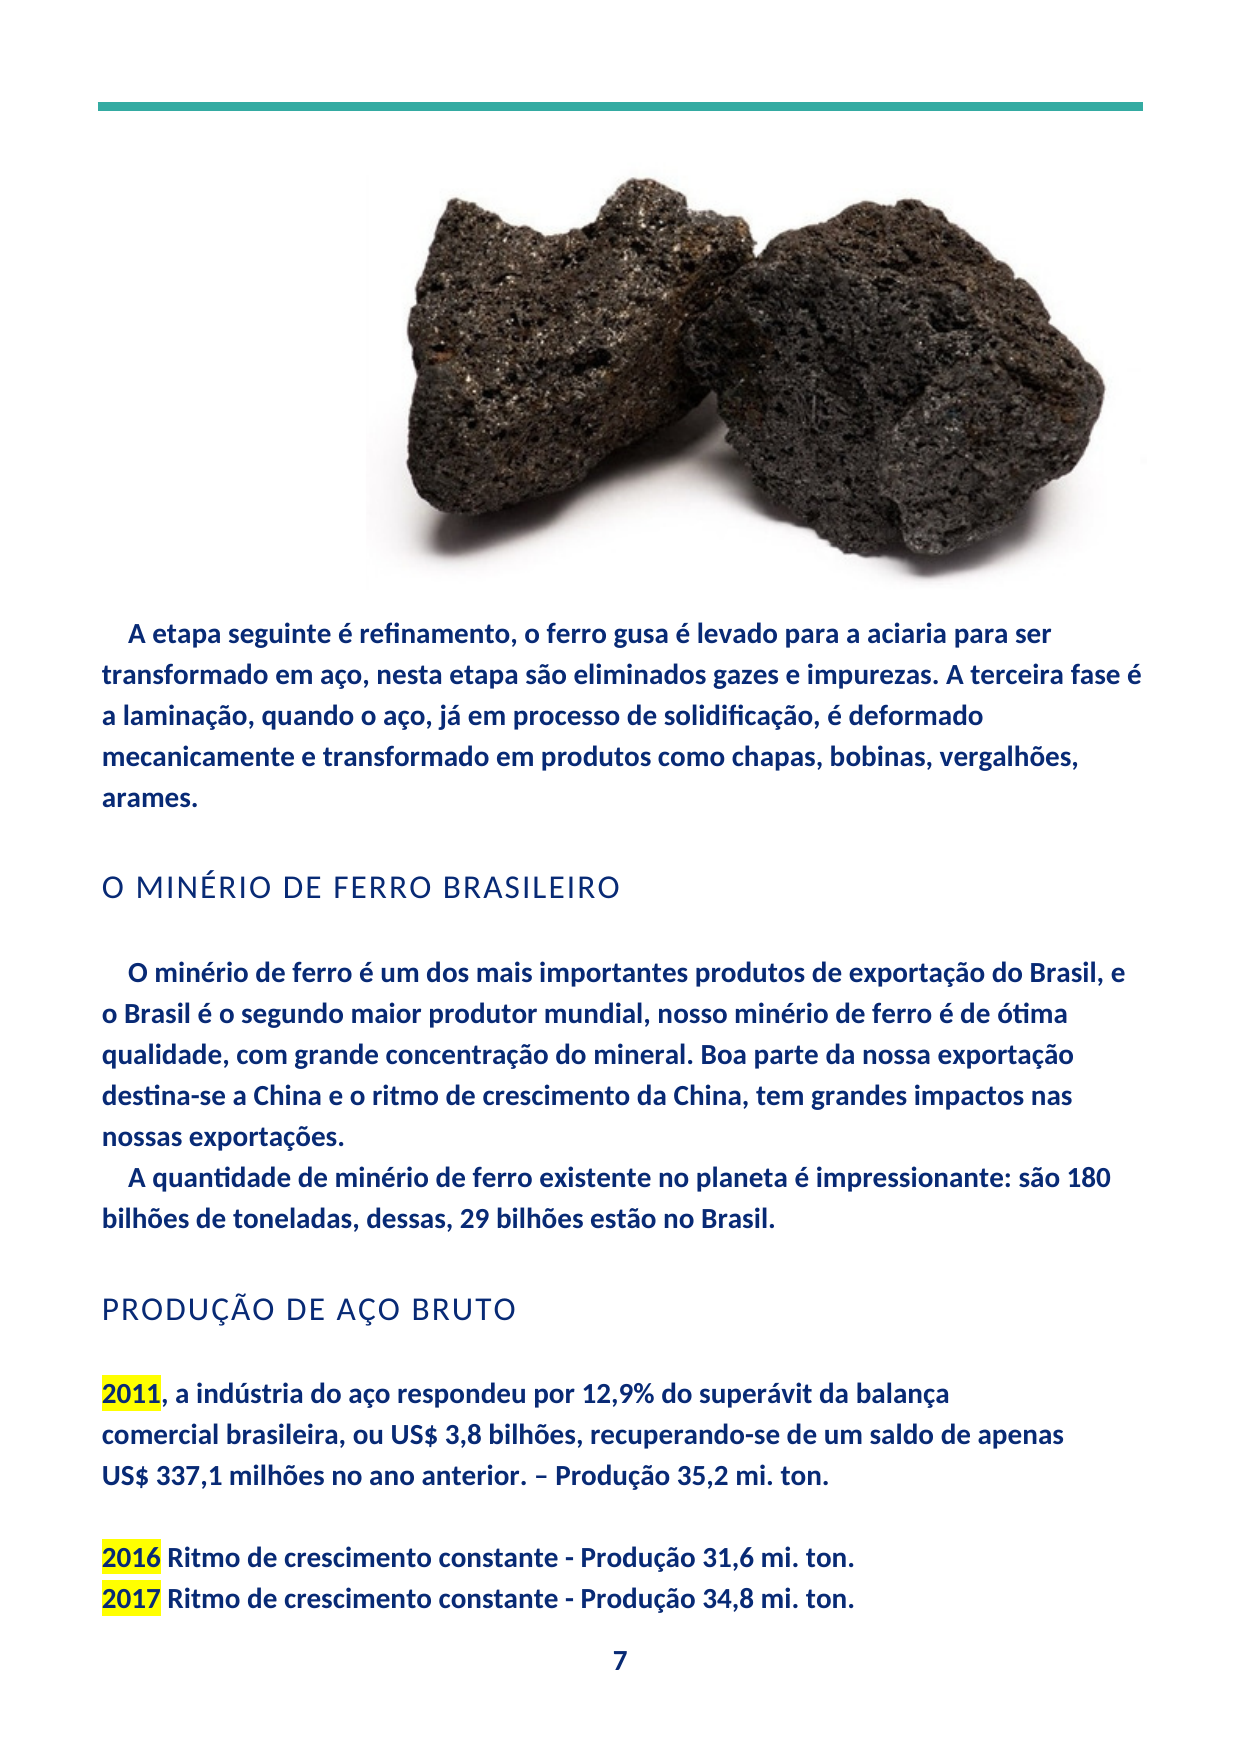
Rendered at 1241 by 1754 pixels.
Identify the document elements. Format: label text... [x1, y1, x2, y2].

picture [365, 151, 1147, 610]
